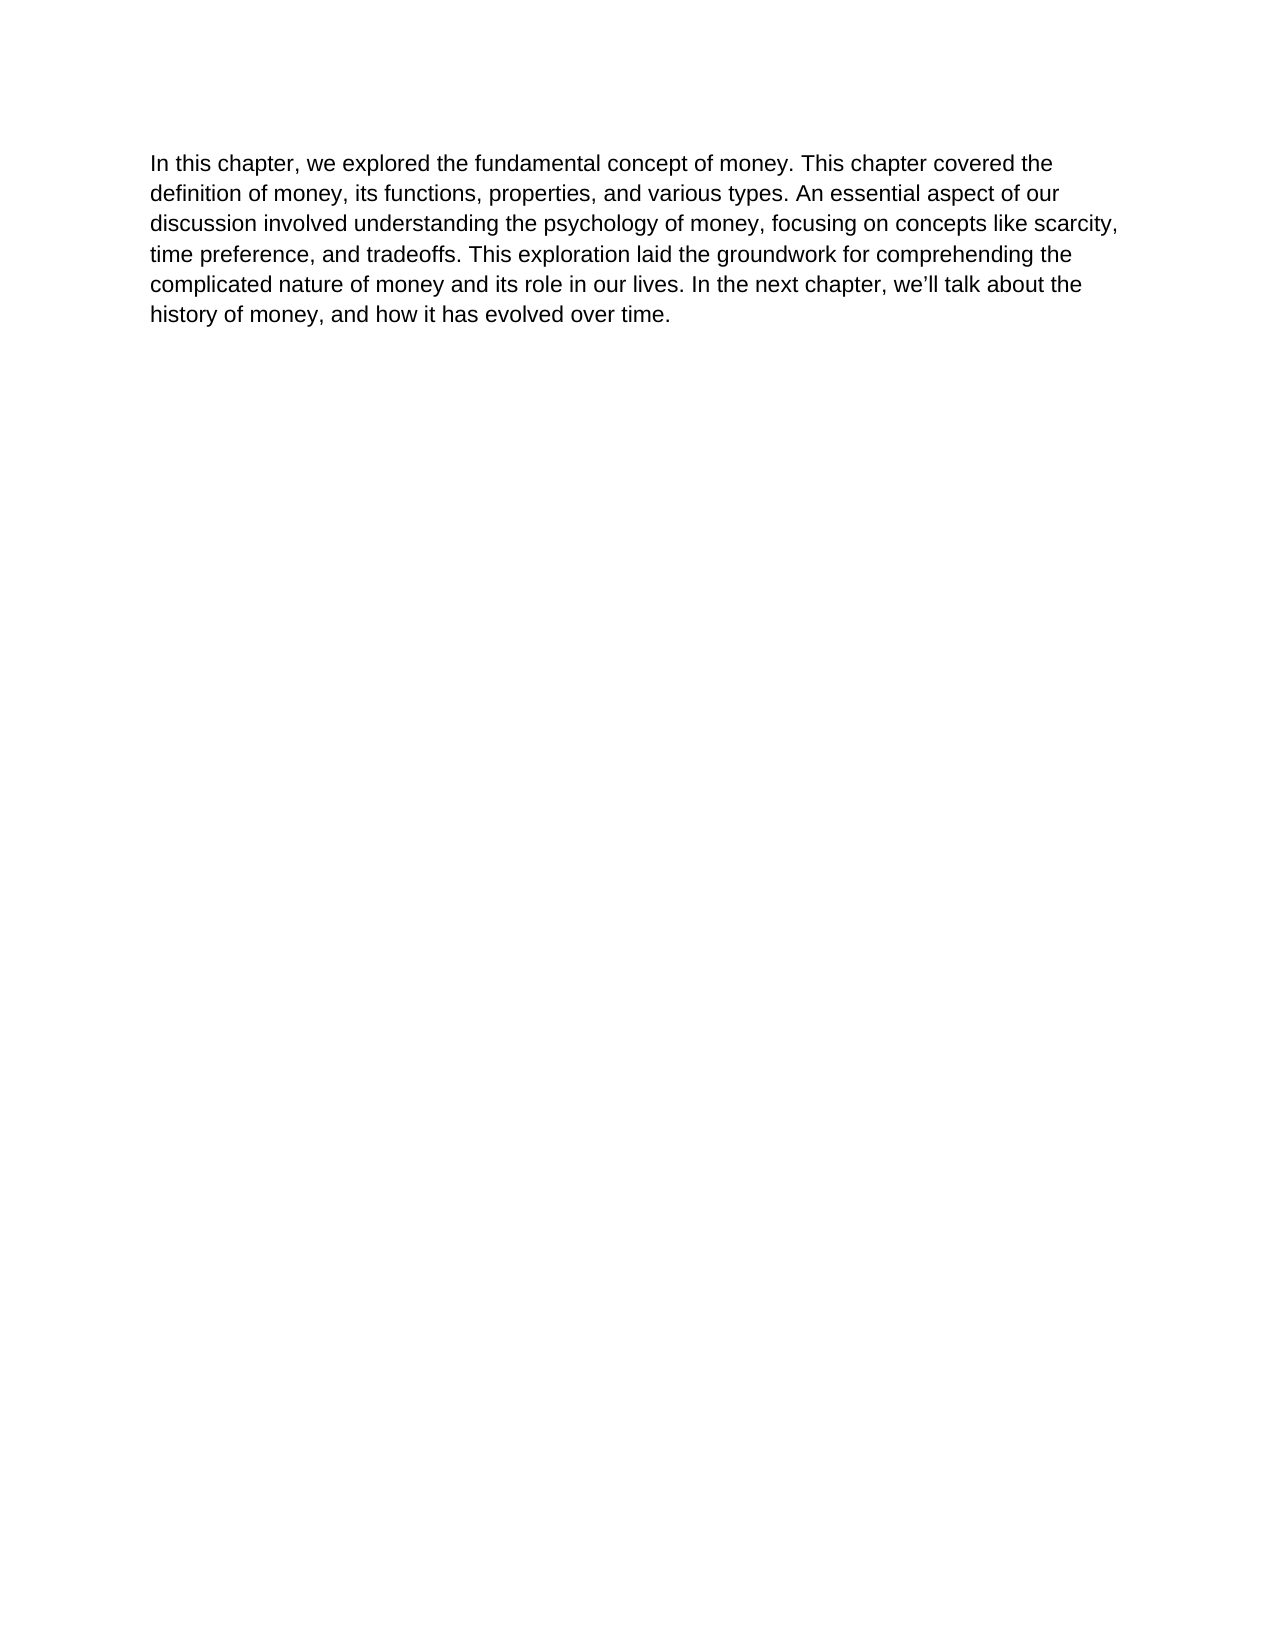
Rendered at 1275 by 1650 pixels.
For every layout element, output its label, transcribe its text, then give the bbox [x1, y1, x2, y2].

text In this chapter, we explored the fundamental concept of money. This chapter covered the definition of money, its functions, properties, and various types. An essential aspect of our discussion involved understanding the psychology of money, focusing on concepts like scarcity, time preference, and tradeoffs. This exploration laid the groundwork for comprehending the complicated nature of money and its role in our lives. In the next chapter, we’ll talk about the history of money, and how it has evolved over time. [150, 150, 1125, 327]
